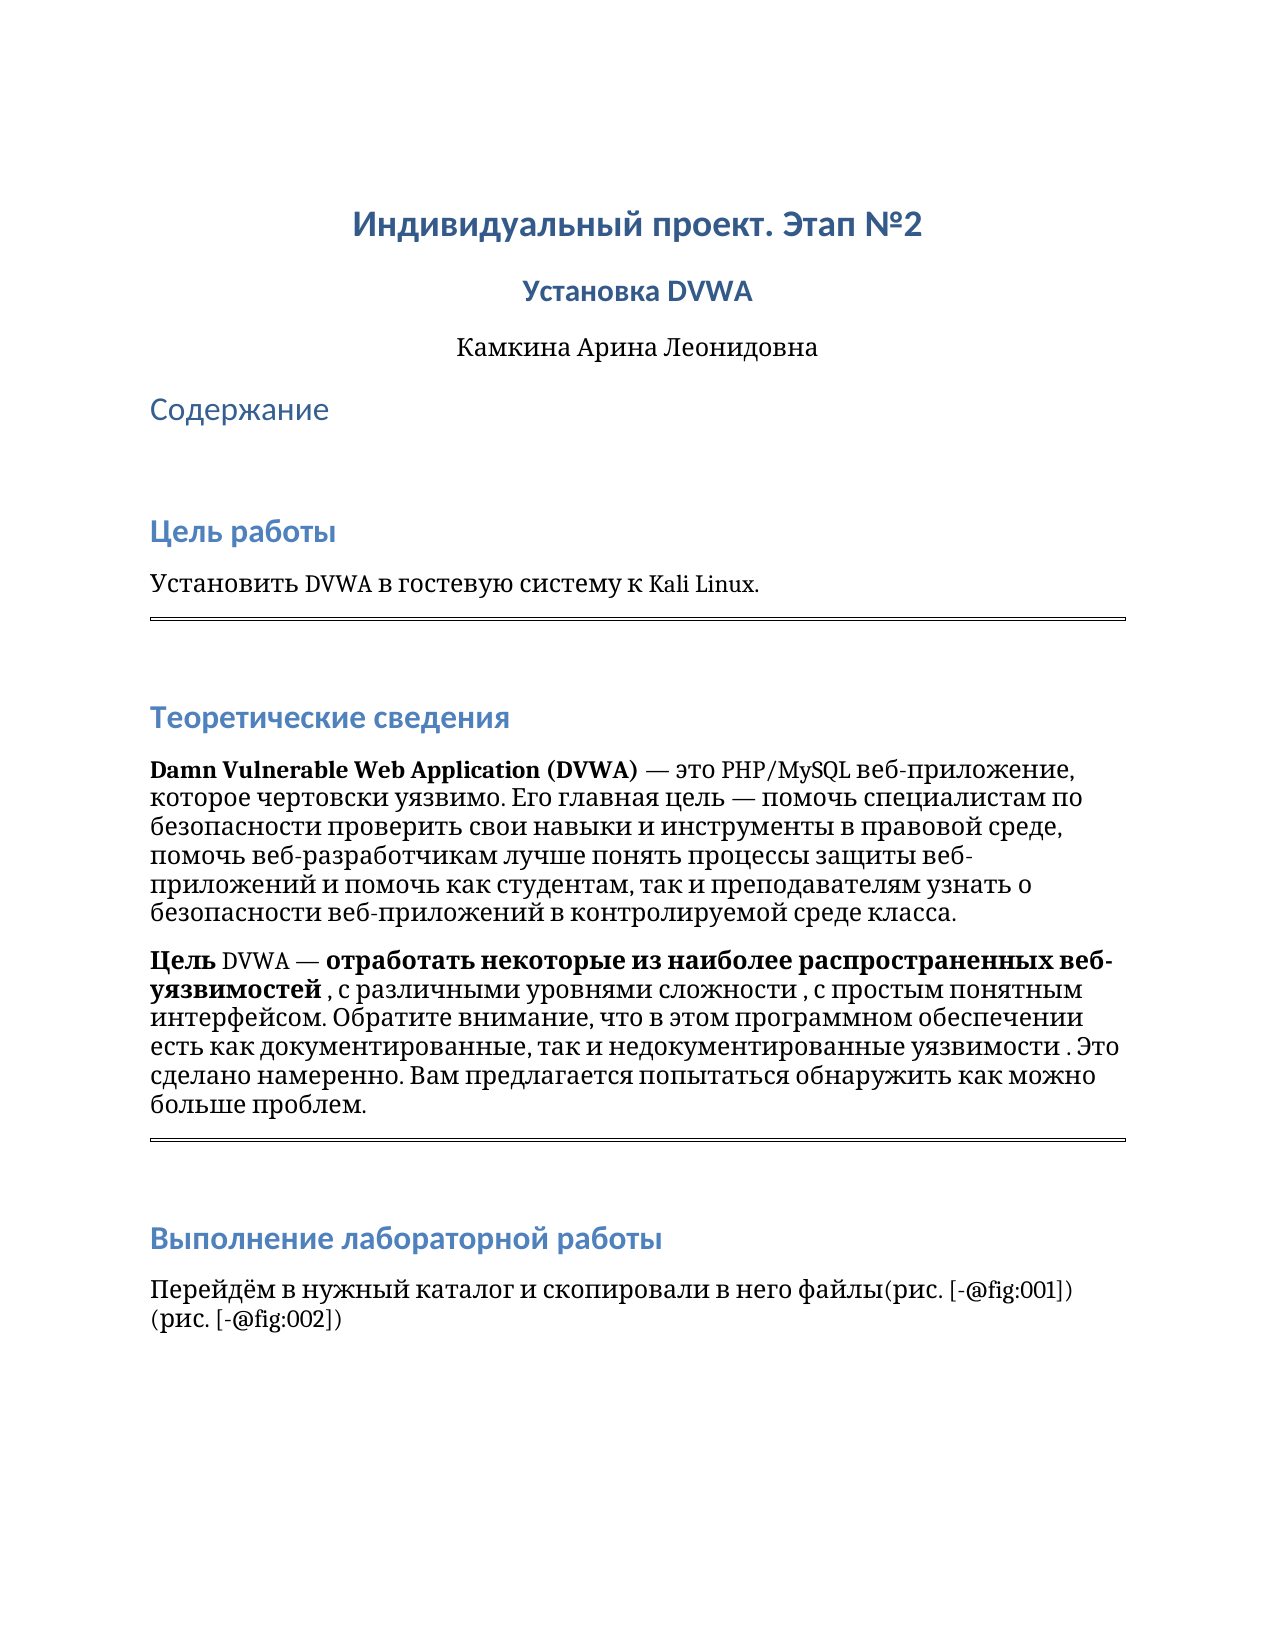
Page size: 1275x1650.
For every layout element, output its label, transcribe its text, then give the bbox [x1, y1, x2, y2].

subtitle Установка DVWA [150, 271, 1125, 309]
title Индивидуальный проект. Этап №2 [150, 200, 1125, 246]
subtitle Цель работы [150, 510, 1125, 551]
subtitle Теоретические сведения [150, 696, 1125, 737]
text Damn Vulnerable Web Application (DVWA) — это PHP/MySQL веб-приложение, которое чертовски уязвимо. Его главная цель — помочь специалистам по безопасности проверить свои навыки и инструменты в правовой среде, помочь веб-разработчикам лучше понять процессы защиты веб-приложений и помочь как студентам, так и преподавателям узнать о безопасности веб-приложений в контролируемой среде класса. [150, 756, 1125, 928]
subtitle Выполнение лабораторной работы [150, 1217, 1125, 1258]
text Установить DVWA в гостевую систему к Kali Linux. [150, 570, 1125, 599]
text Цель DVWA — отработать некоторые из наиболее распространенных веб-уязвимостей , с различными уровнями сложности , с простым понятным интерфейсом. Обратите внимание, что в этом программном обеспечении есть как документированные, так и недокументированные уязвимости . Это сделано намеренно. Вам предлагается попытаться обнаружить как можно больше проблем. [150, 947, 1125, 1119]
text Камкина Арина Леонидовна [150, 334, 1125, 363]
text Перейдём в нужный каталог и скопировали в него файлы(рис. [-@fig:001])(рис. [-@fig:002]) [150, 1276, 1125, 1334]
